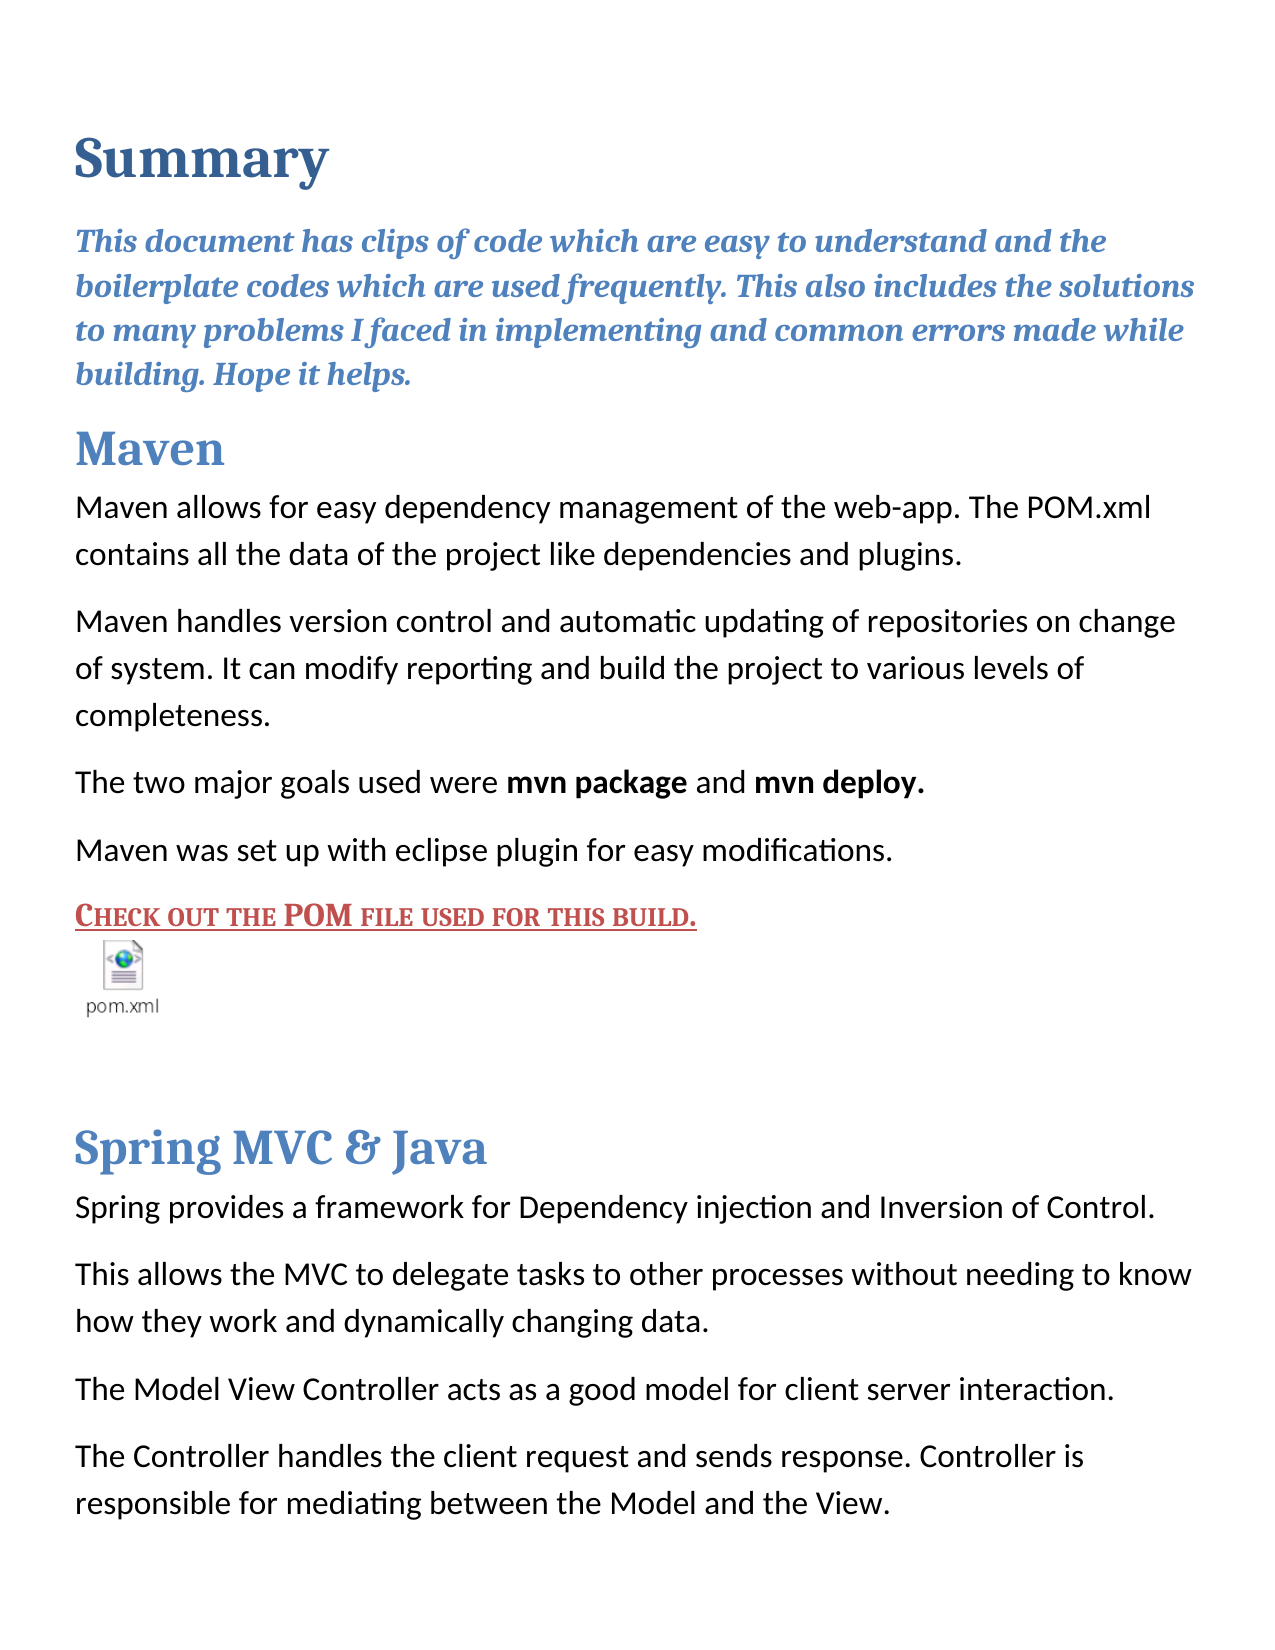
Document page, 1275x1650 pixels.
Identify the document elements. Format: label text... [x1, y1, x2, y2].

subtitle Spring MVC & Java [75, 1120, 1200, 1177]
text Maven allows for easy dependency management of the web-app. The POM.xml contains all the data of the project like dependencies and plugins. [75, 486, 1200, 573]
text Spring provides a framework for Dependency injection and Inversion of Control. [75, 1186, 1200, 1226]
text Maven was set up with eclipse plugin for easy modifications. [75, 829, 1200, 870]
text The two major goals used were mvn package and mvn deploy. [75, 762, 1200, 802]
subtitle Maven [75, 420, 1200, 477]
subtitle This document has clips of code which are easy to understand and the boilerplate codes which are used frequently. This also includes the solutions to many problems I faced in implementing and common errors made while building. Hope it helps. [75, 223, 1200, 393]
text This allows the MVC to delegate tasks to other processes without needing to know how they work and dynamically changing data. [75, 1253, 1200, 1341]
subtitle Check out the POM file used for this build. [75, 897, 1200, 935]
text The Model View Controller acts as a good model for client server interaction. [75, 1368, 1200, 1408]
text The Controller handles the client request and sends response. Controller is responsible for mediating between the Model and the View. [75, 1435, 1200, 1523]
subtitle Summary [75, 125, 1200, 192]
text Maven handles version control and automatic updating of repositories on change of system. It can modify reporting and build the project to various levels of completeness. [75, 600, 1200, 735]
